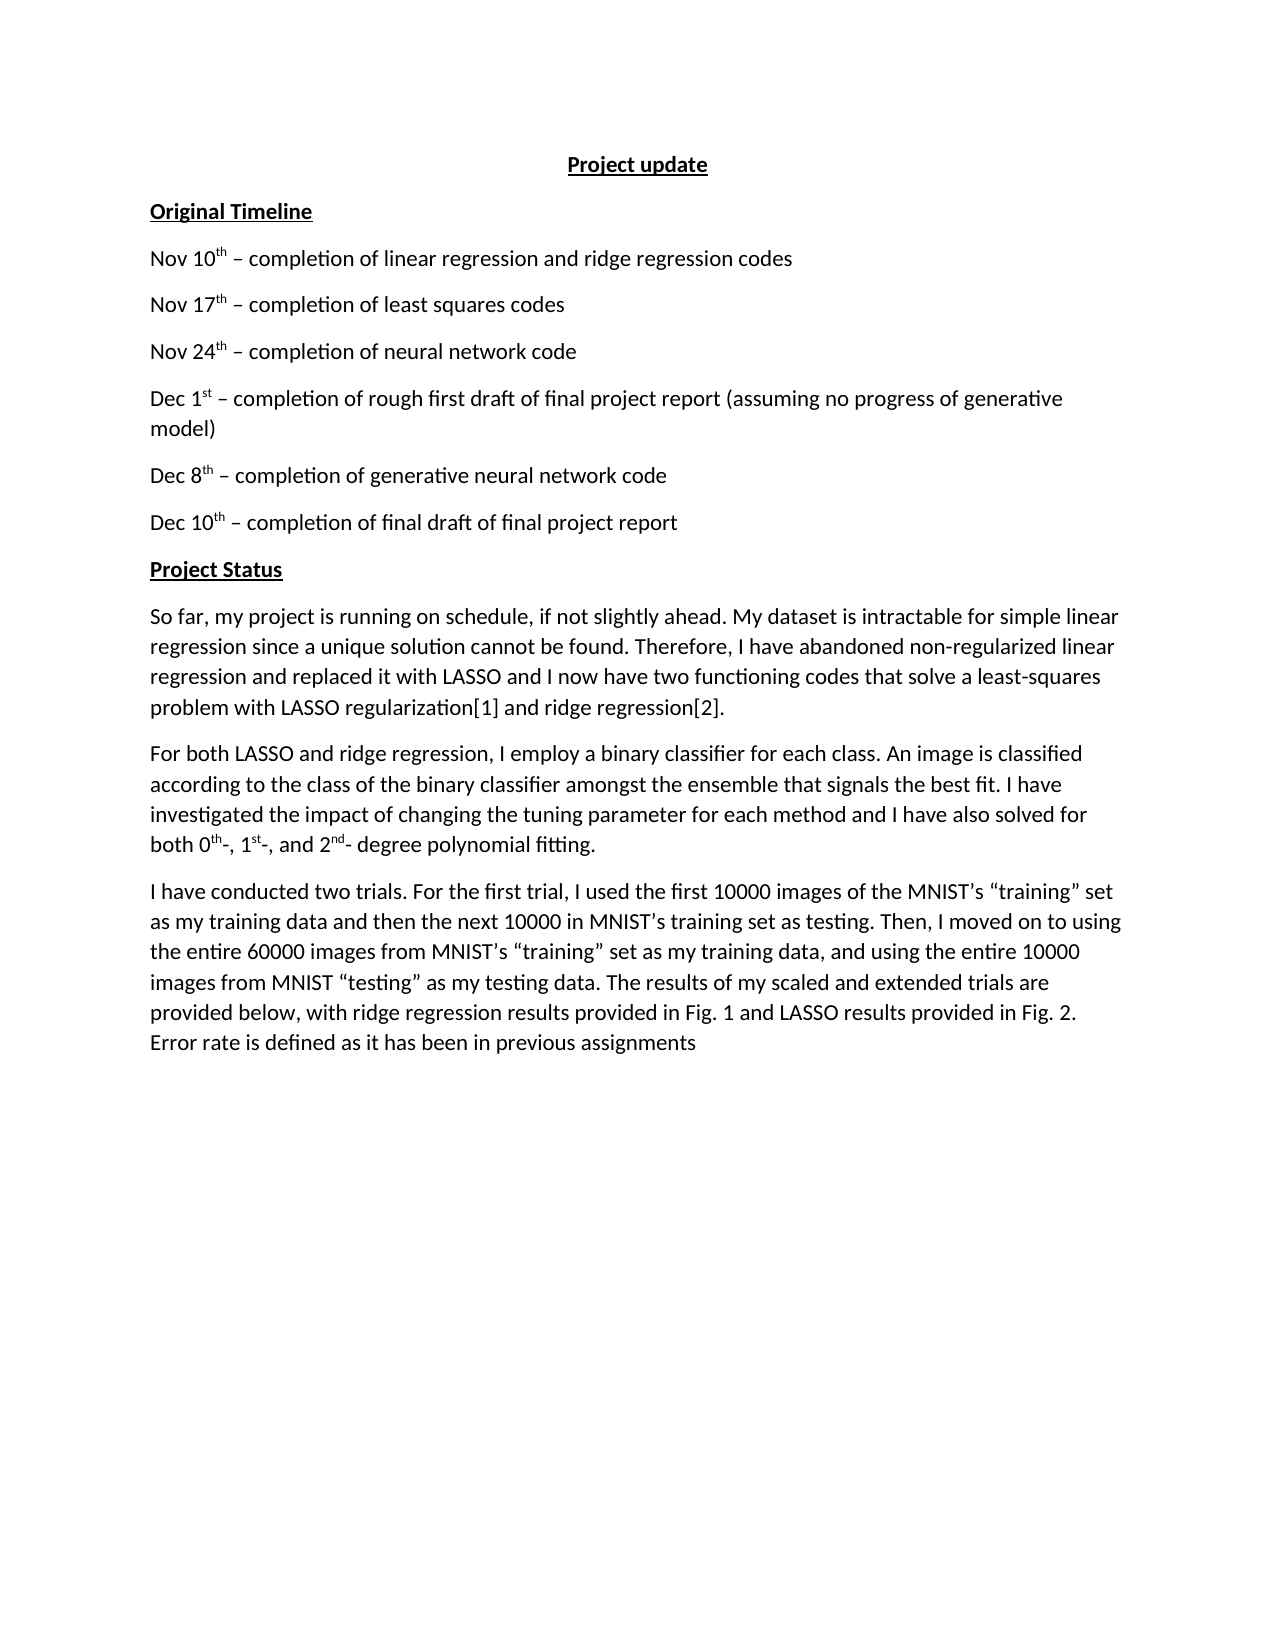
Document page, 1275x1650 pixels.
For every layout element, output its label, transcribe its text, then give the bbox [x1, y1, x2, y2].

text Nov 24th – completion of neural network code [150, 337, 1125, 366]
text Dec 1st – completion of rough first draft of final project report (assuming no progress of generative model) [150, 384, 1125, 443]
text I have conducted two trials. For the first trial, I used the first 10000 images of the MNIST’s “training” set as my training data and then the next 10000 in MNIST’s training set as testing. Then, I moved on to using the entire 60000 images from MNIST’s “training” set as my training data, and using the entire 10000 images from MNIST “testing” as my testing data. The results of my scaled and extended trials are provided below, with ridge regression results provided in Fig. 1 and LASSO results provided in Fig. 2. Error rate is defined as it has been in previous assignments [150, 877, 1125, 1056]
text Nov 10th – completion of linear regression and ridge regression codes [150, 244, 1125, 272]
text Dec 8th – completion of generative neural network code [150, 461, 1125, 489]
text For both LASSO and ridge regression, I employ a binary classifier for each class. An image is classified according to the class of the binary classifier amongst the ensemble that signals the best fit. I have investigated the impact of changing the tuning parameter for each method and I have also solved for both 0th-, 1st-, and 2nd- degree polynomial fitting. [150, 739, 1125, 858]
text So far, my project is running on schedule, if not slightly ahead. My dataset is intractable for simple linear regression since a unique solution cannot be found. Therefore, I have abandoned non-regularized linear regression and replaced it with LASSO and I now have two functioning codes that solve a least-squares problem with LASSO regularization[1] and ridge regression[2]. [150, 602, 1125, 721]
text Project update [150, 150, 1125, 178]
text Project Status [150, 555, 1125, 583]
text Dec 10th – completion of final draft of final project report [150, 508, 1125, 536]
text Original Timeline [150, 197, 1125, 225]
text Nov 17th – completion of least squares codes [150, 291, 1125, 319]
